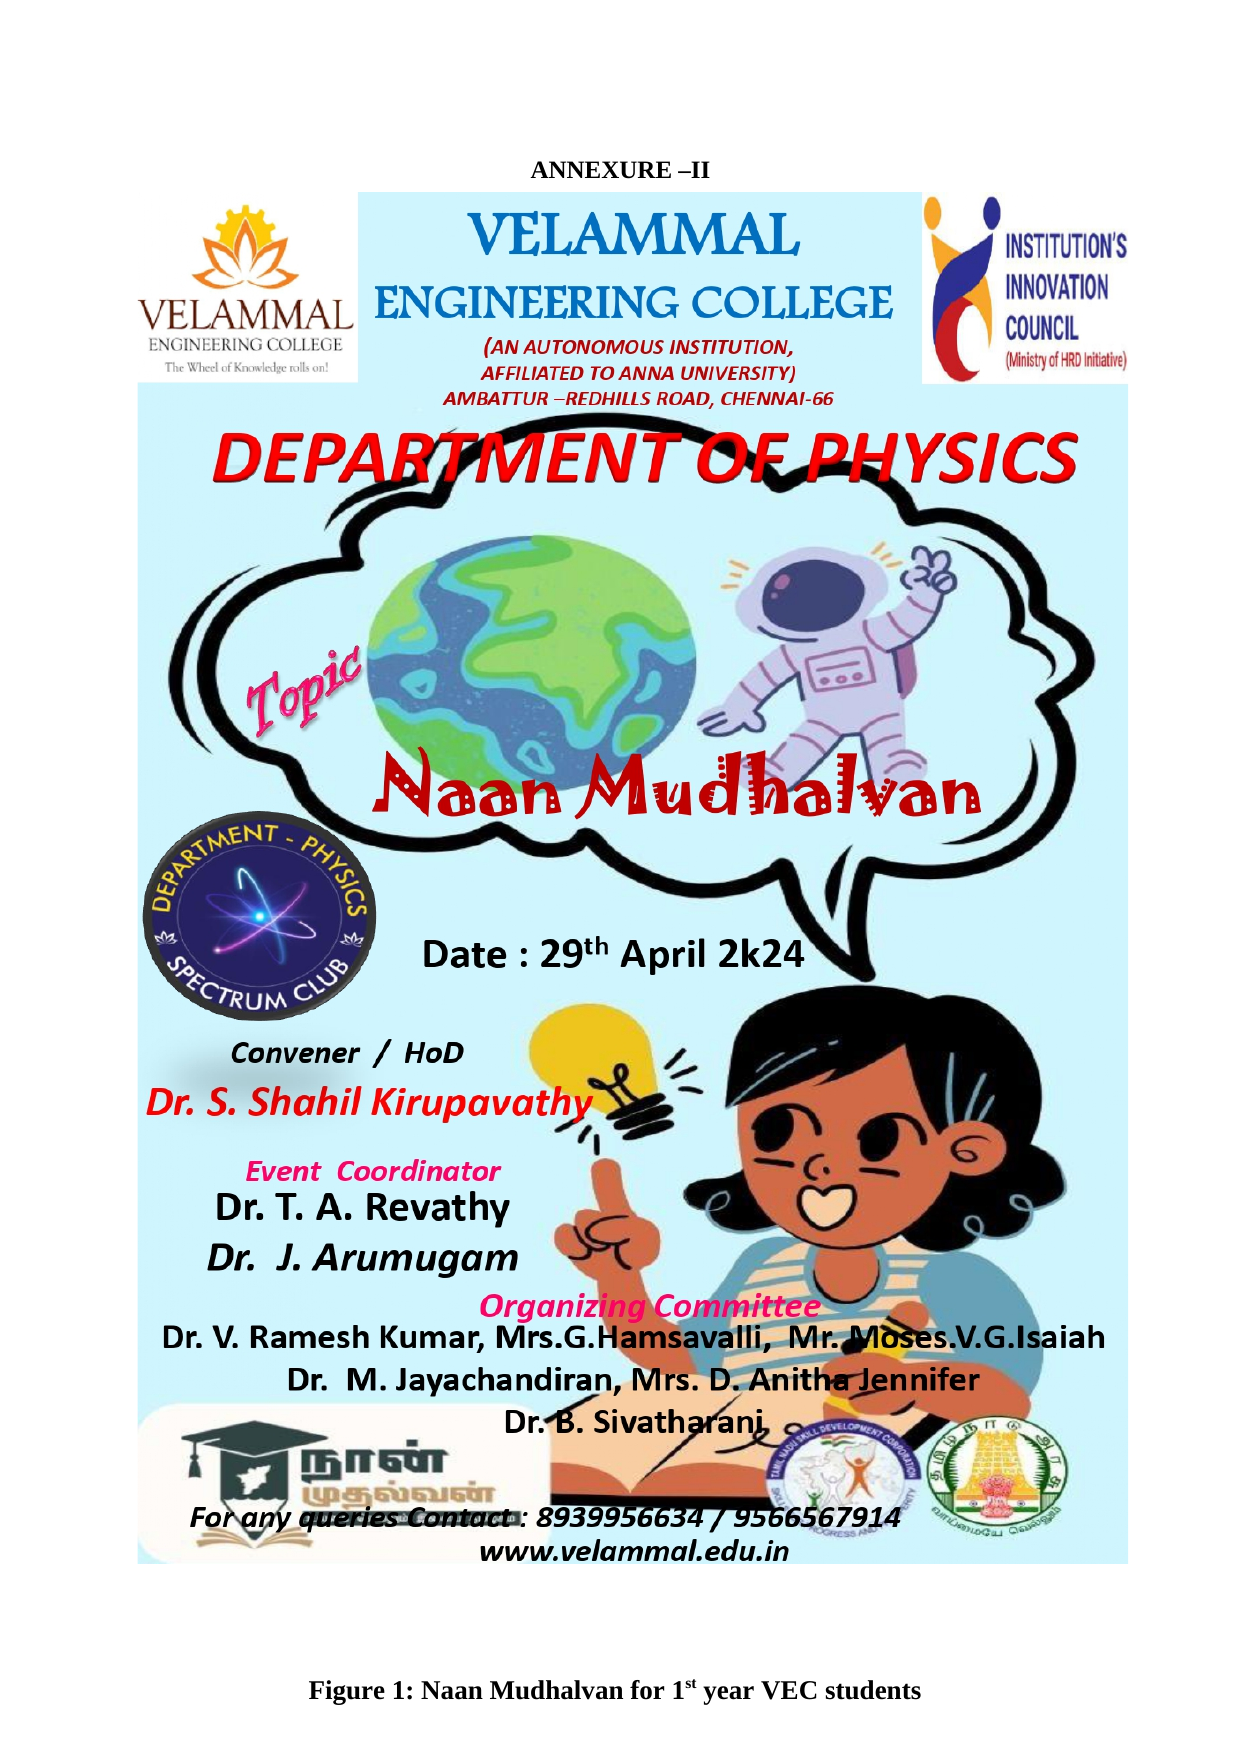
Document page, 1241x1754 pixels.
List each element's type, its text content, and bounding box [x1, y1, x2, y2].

picture [137, 192, 1129, 1560]
subtitle ANNEXURE –II [179, 155, 1061, 183]
text Figure 1: Naan Mudhalvan for 1st year VEC students [83, 1674, 1171, 1705]
